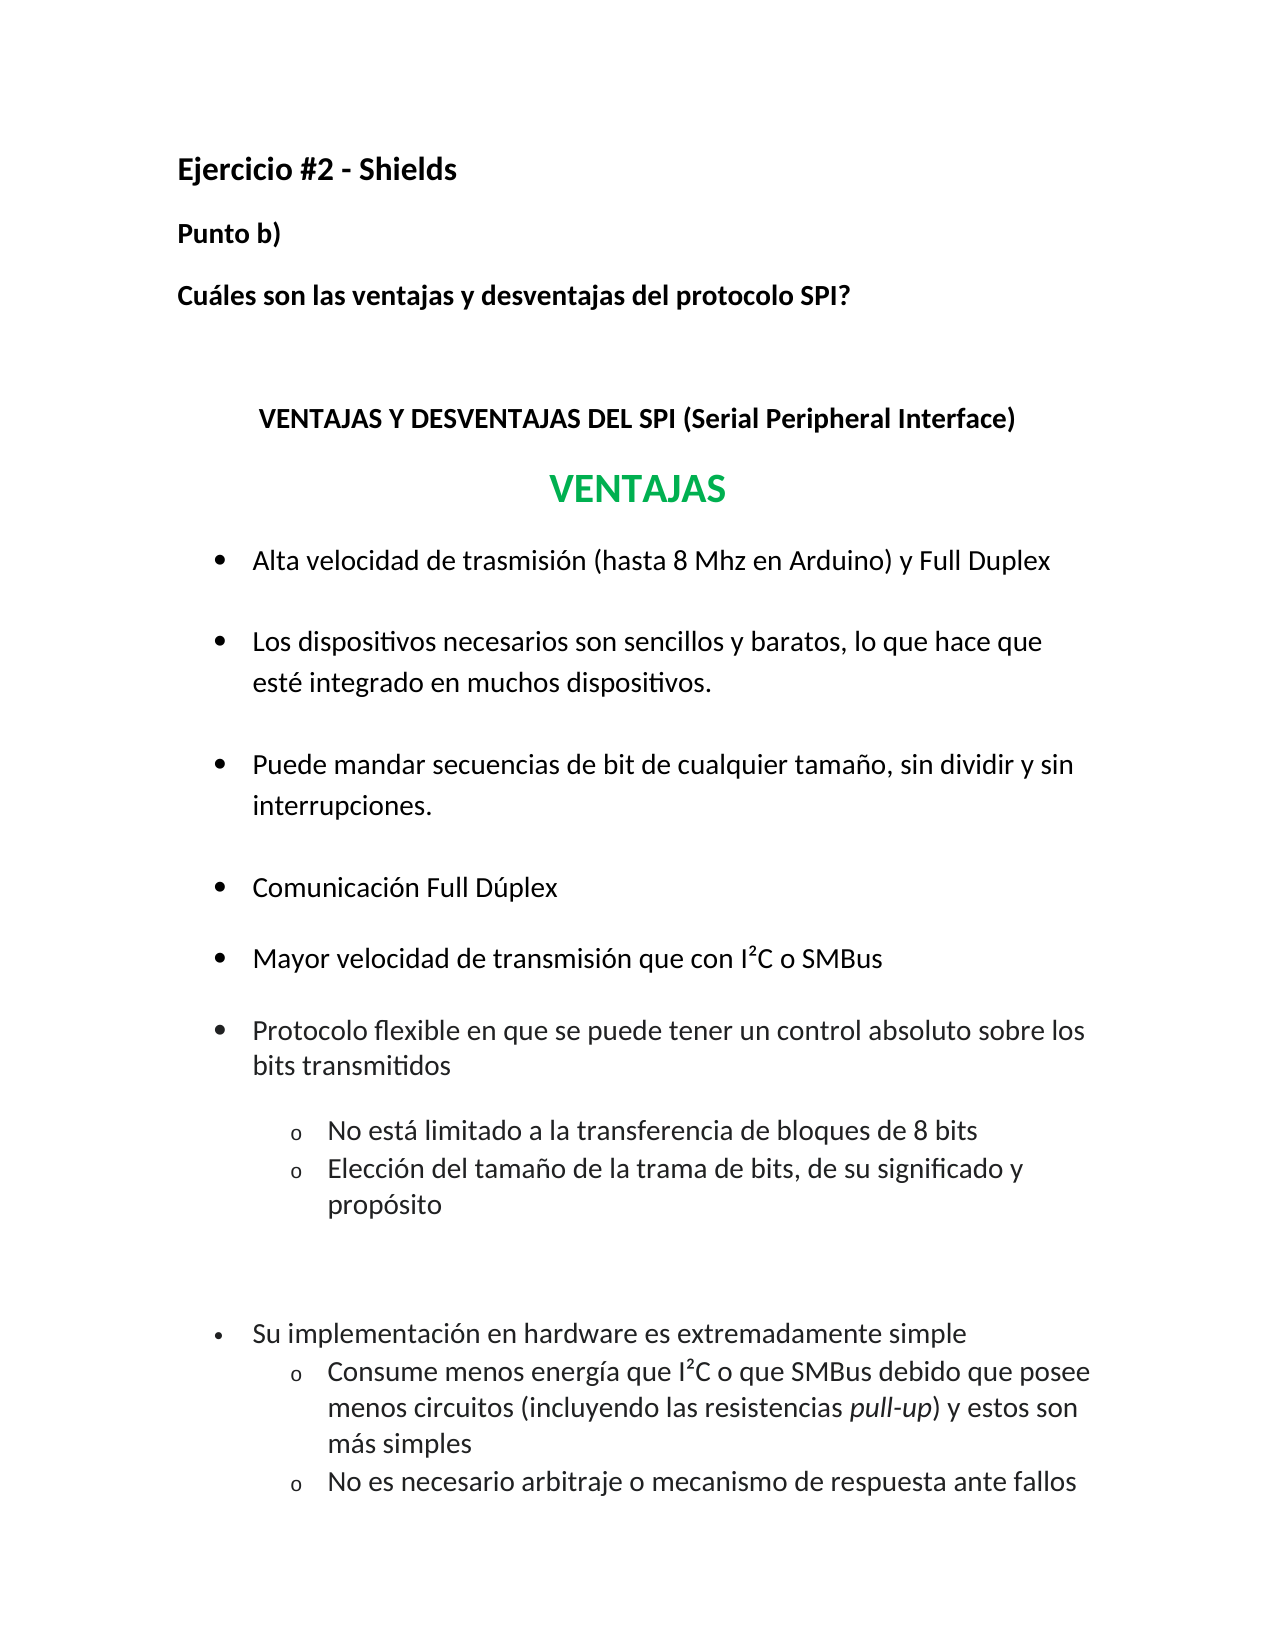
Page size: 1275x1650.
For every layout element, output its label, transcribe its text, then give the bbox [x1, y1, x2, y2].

list Alta velocidad de trasmisión (hasta 8 Mhz en Arduino) y Full Duplex [215, 542, 1098, 577]
list Comunicación Full Dúplex [215, 869, 1098, 905]
text Punto b) [177, 215, 1098, 251]
list Protocolo flexible en que se puede tener un control absoluto sobre los bits transmitidos [215, 1012, 1098, 1083]
text VENTAJAS [177, 462, 1098, 513]
list Los dispositivos necesarios son sencillos y baratos, lo que hace que esté integrado en muchos dispositivos. [215, 623, 1098, 700]
text Ejercicio #2 - Shields [177, 148, 1098, 188]
list No está limitado a la transferencia de bloques de 8 bits [290, 1112, 1098, 1148]
list Puede mandar secuencias de bit de cualquier tamaño, sin dividir y sin interrupciones. [215, 746, 1098, 823]
list No es necesario arbitraje o mecanismo de respuesta ante fallos [290, 1463, 1098, 1498]
list Mayor velocidad de transmisión que con I²C o SMBus [215, 940, 1098, 976]
list Su implementación en hardware es extremadamente simple [215, 1315, 1098, 1351]
text VENTAJAS Y DESVENTAJAS DEL SPI (Serial Peripheral Interface) [177, 401, 1098, 436]
text Cuáles son las ventajas y desventajas del protocolo SPI? [177, 277, 1098, 313]
list Elección del tamaño de la trama de bits, de su significado y propósito [290, 1150, 1098, 1221]
list Consume menos energía que I²C o que SMBus debido que posee menos circuitos (incluyendo las resistencias pull-up) y estos son más simples [290, 1353, 1098, 1460]
